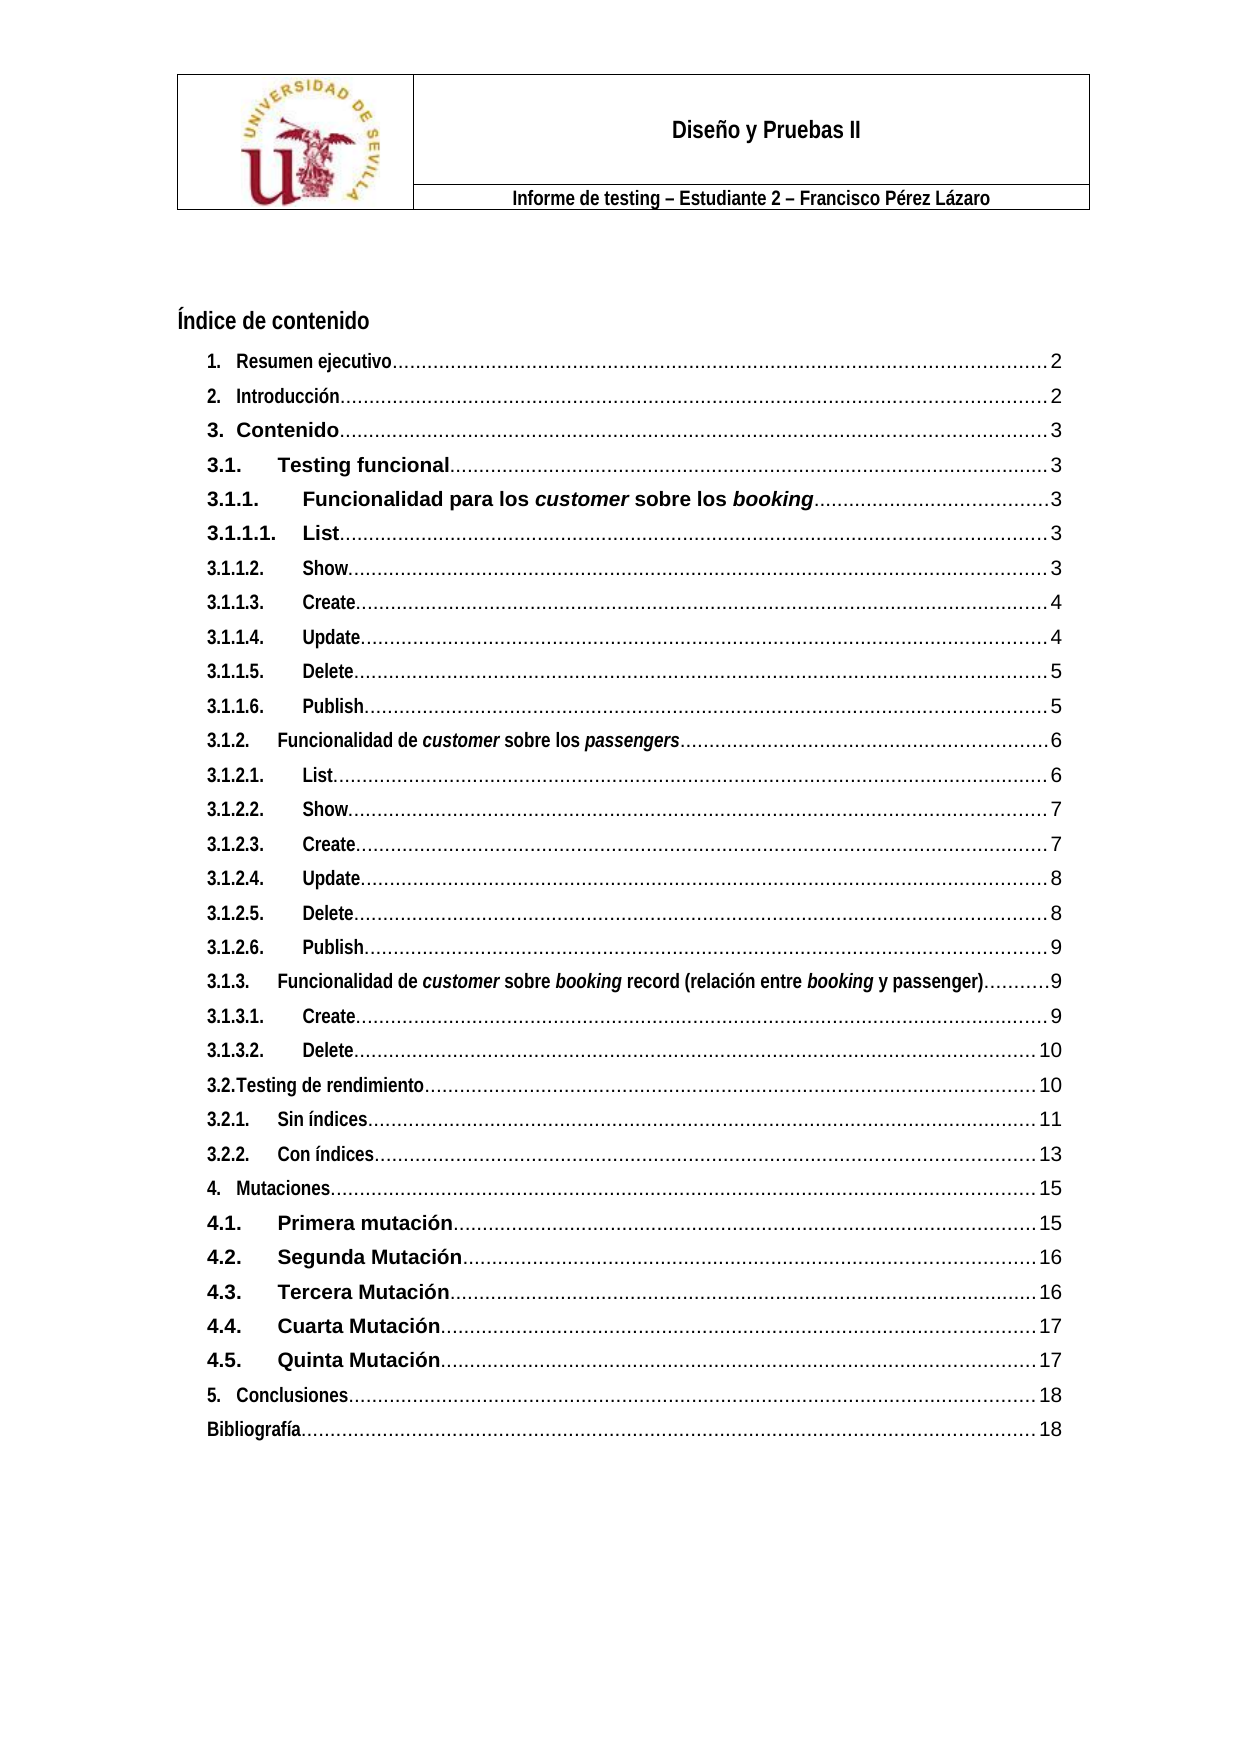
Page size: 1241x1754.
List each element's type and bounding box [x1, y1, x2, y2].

picture [240, 77, 381, 207]
